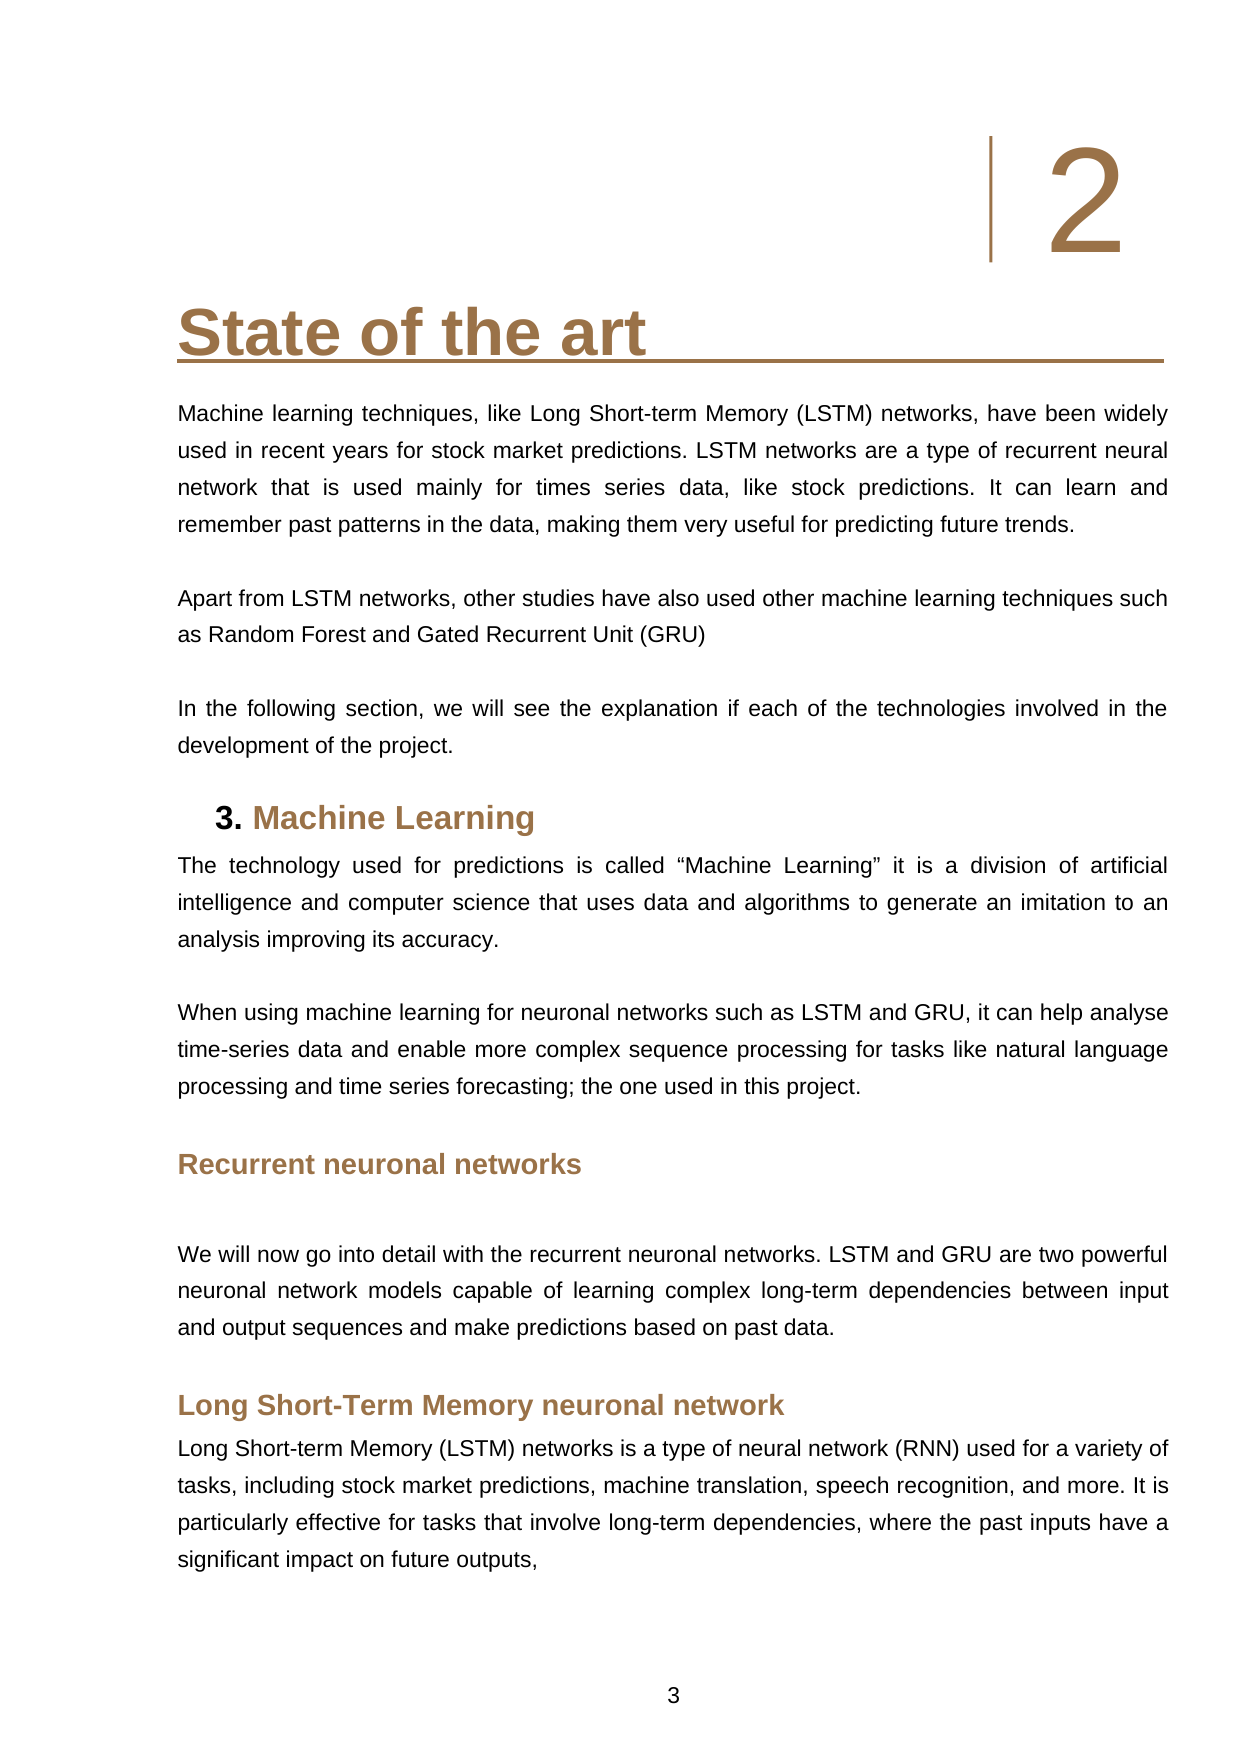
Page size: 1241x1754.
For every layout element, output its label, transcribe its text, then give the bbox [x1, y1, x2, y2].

subtitle Recurrent neuronal networks [177, 1147, 1169, 1180]
text 2 [177, 112, 1169, 285]
text In the following section, we will see the explanation if each of the technologies involved in the development of the project. [177, 695, 1169, 758]
text We will now go into detail with the recurrent neuronal networks. LSTM and GRU are two powerful neuronal network models capable of learning complex long-term dependencies between input and output sequences and make predictions based on past data. [177, 1241, 1169, 1341]
subtitle Machine Learning [215, 798, 1169, 836]
text The technology used for predictions is called “Machine Learning” it is a division of artificial intelligence and computer science that uses data and algorithms to generate an imitation to an analysis improving its accuracy. [177, 852, 1169, 952]
subtitle State of the art [177, 293, 1169, 369]
text Machine learning techniques, like Long Short-term Memory (LSTM) networks, have been widely used in recent years for stock market predictions. LSTM networks are a type of recurrent neural network that is used mainly for times series data, like stock predictions. It can learn and remember past patterns in the data, making them very useful for predicting future trends. [177, 400, 1169, 537]
text When using machine learning for neuronal networks such as LSTM and GRU, it can help analyse time-series data and enable more complex sequence processing for tasks like natural language processing and time series forecasting; the one used in this project. [177, 999, 1169, 1099]
subtitle Long Short-Term Memory neuronal network [177, 1388, 1169, 1422]
text Long Short-term Memory (LSTM) networks is a type of neural network (RNN) used for a variety of tasks, including stock market predictions, machine translation, speech recognition, and more. It is particularly effective for tasks that involve long-term dependencies, where the past inputs have a significant impact on future outputs, [177, 1435, 1169, 1572]
text Apart from LSTM networks, other studies have also used other machine learning techniques such as Random Forest and Gated Recurrent Unit (GRU) [177, 584, 1169, 648]
